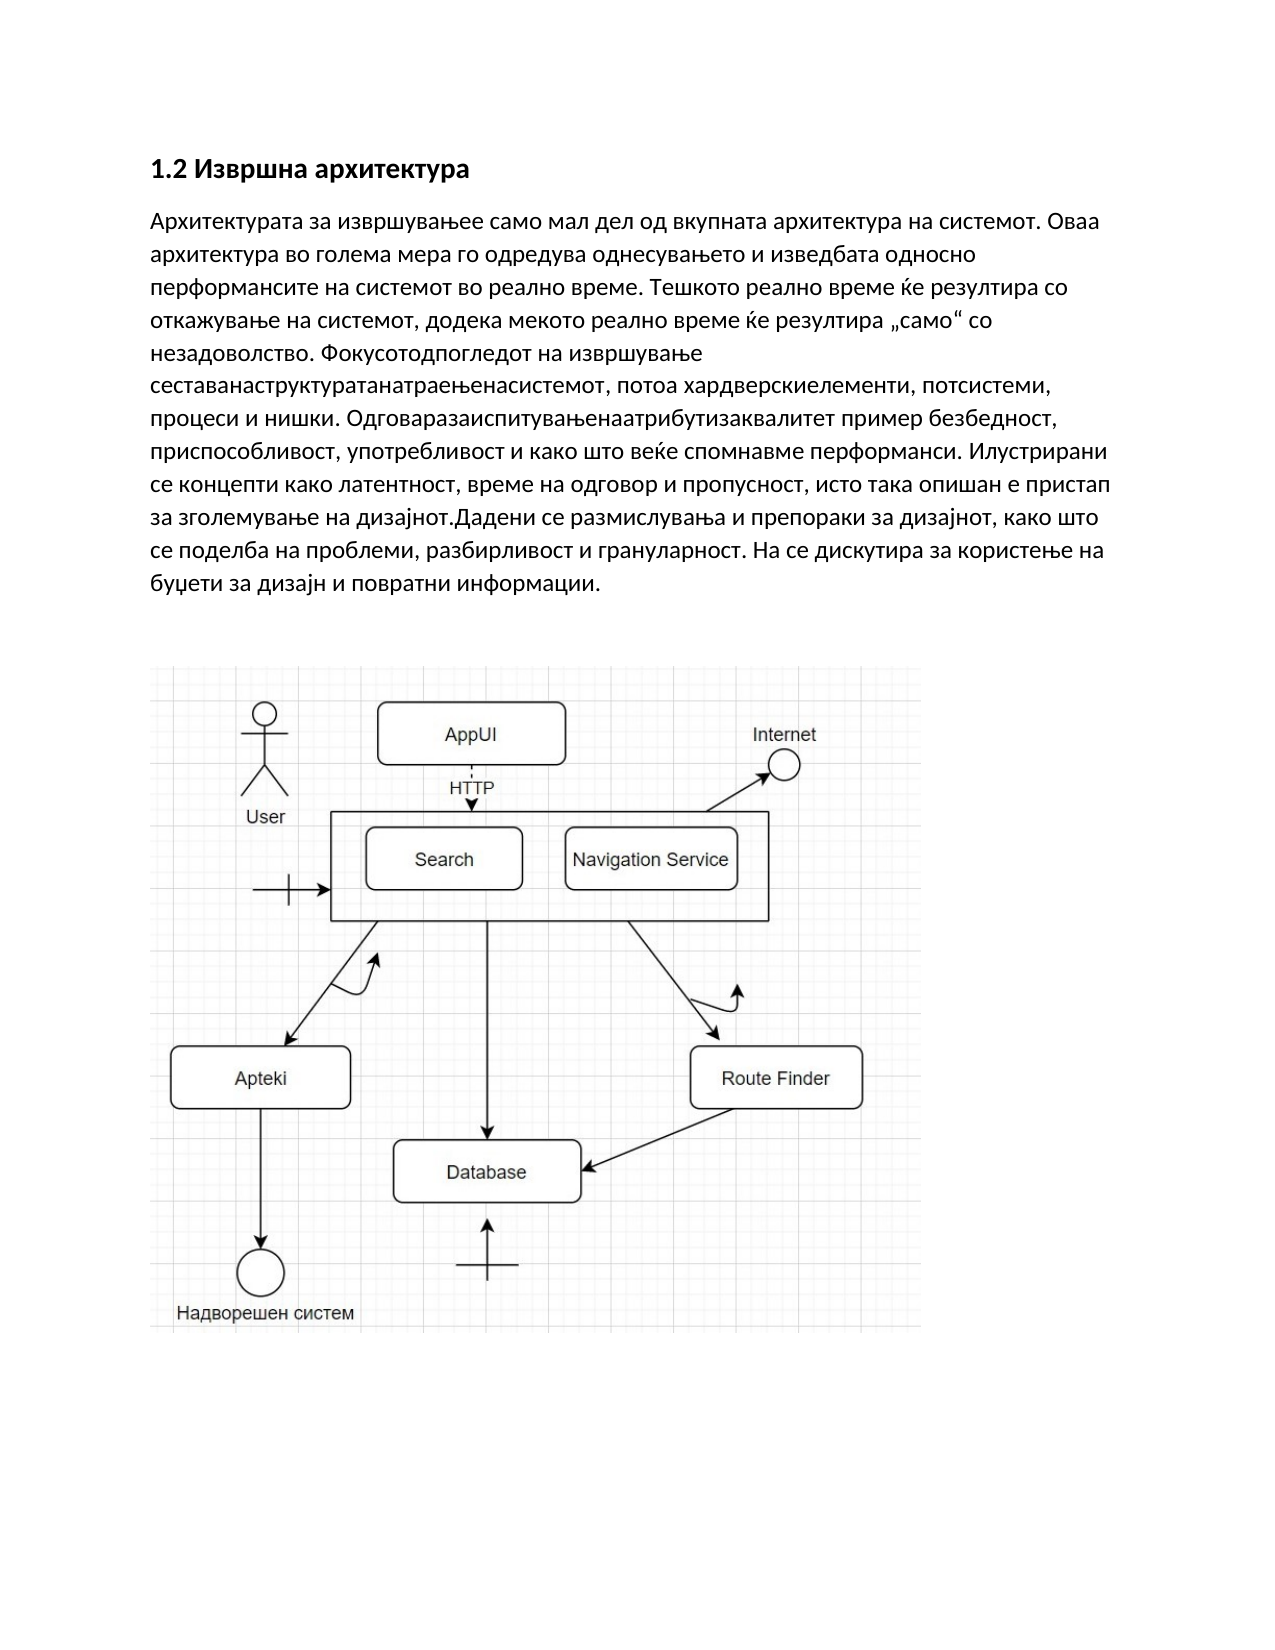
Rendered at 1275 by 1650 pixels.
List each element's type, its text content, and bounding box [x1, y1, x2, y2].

text 1.2 Извршна архитектура [150, 150, 1125, 186]
text Архитектурата за извршувањее само мал дел од вкупната архитектура на системот. Оваа архитектура во голема мера го одредува однесувањето и изведбата односно перформансите на системот во реално време. Тешкото реално време ќе резултира со откажување на системот, додека мекото реално време ќе резултира „само“ со незадоволство. Фокусотодпогледот на извршување сеставанаструктуратанатраењенасистемот, потоа хардверскиелементи, потсистеми, процеси и нишки. Одговаразаиспитувањенаатрибутизаквалитет пример безбедност, приспособливост, употребливост и како што веќе спомнавме перформанси. Илустрирани се концепти како латентност, време на одговор и пропусност, исто така опишан е пристап за зголемување на дизајнот.Дадени се размислувања и препораки за дизајнот, како што се поделба на проблеми, разбирливост и грануларност. На се дискутира за користење на буџети за дизајн и повратни информации. [150, 205, 1125, 598]
picture [150, 666, 921, 1333]
